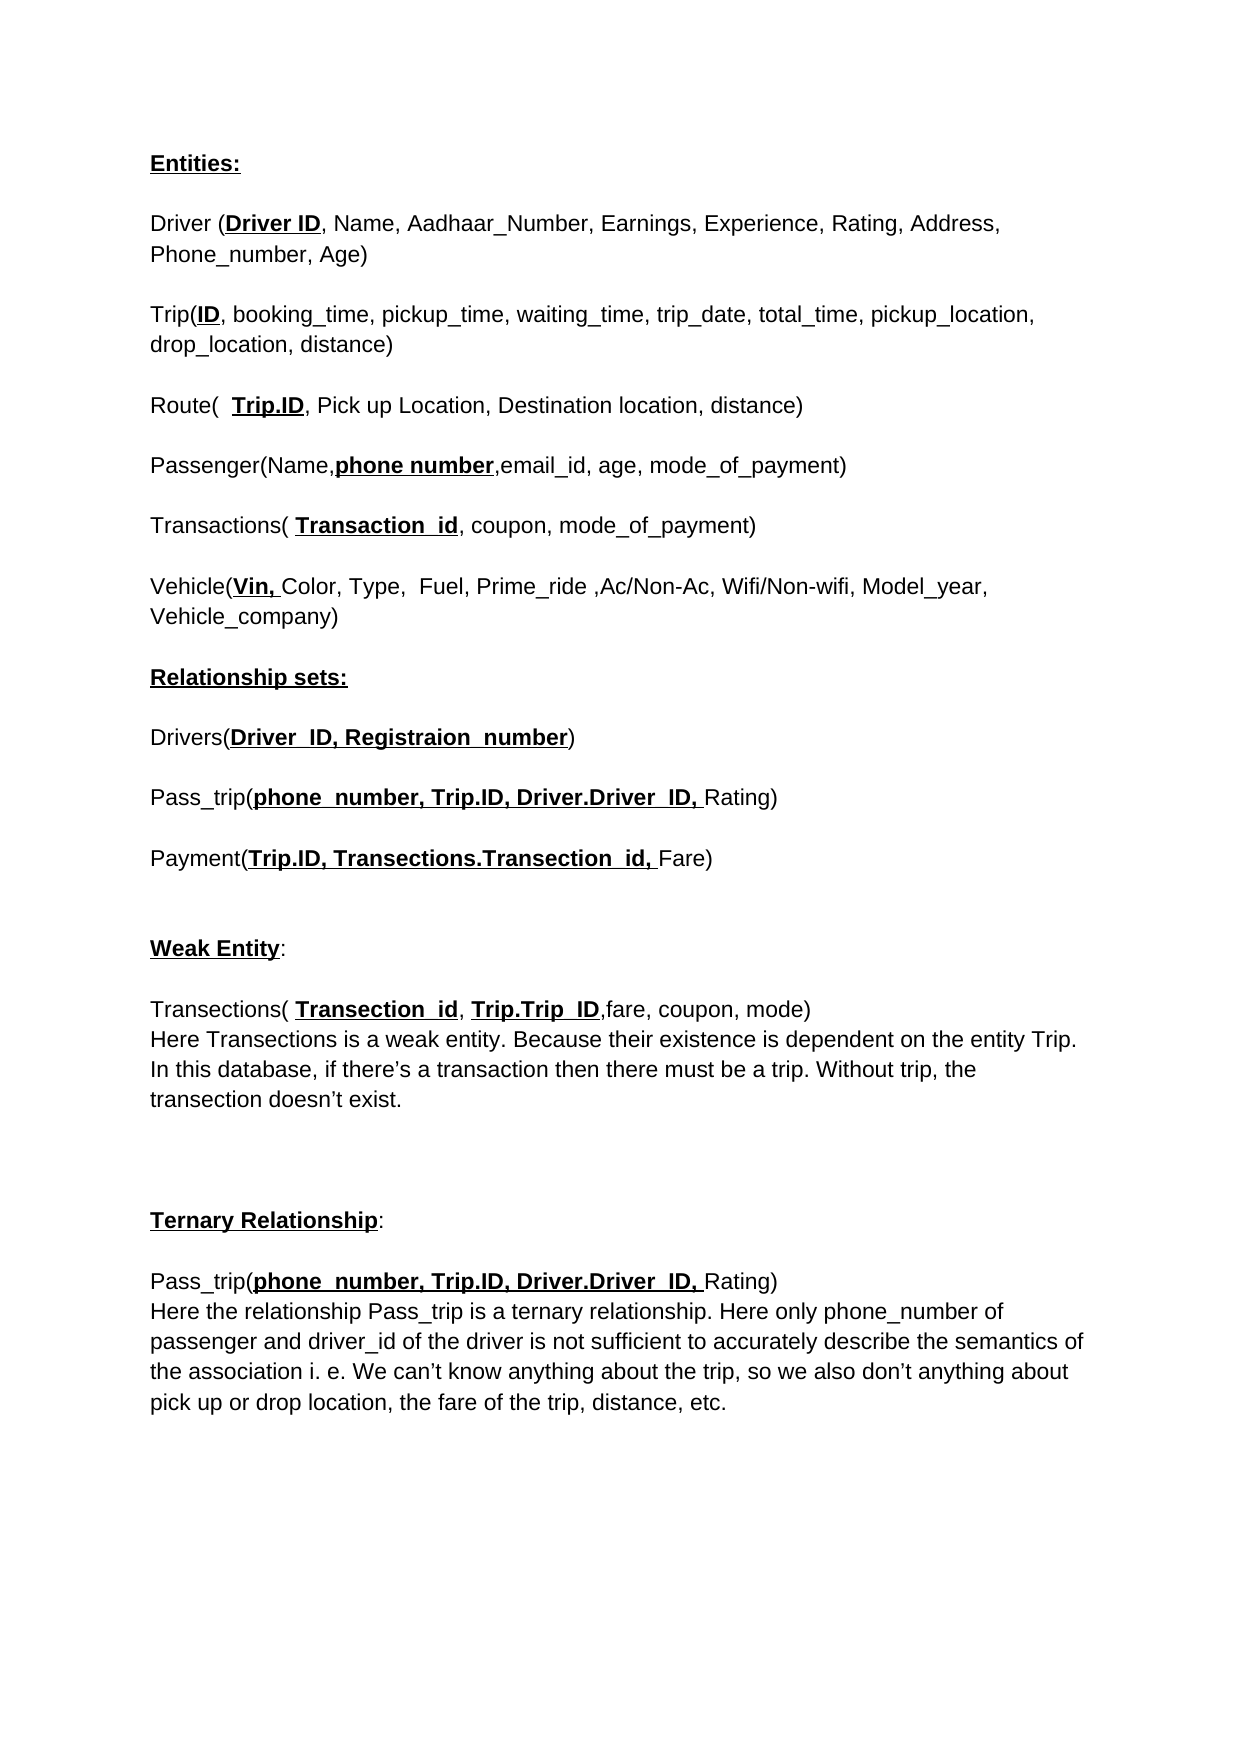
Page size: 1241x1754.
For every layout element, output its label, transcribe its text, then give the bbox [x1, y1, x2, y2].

text Entities: [150, 150, 1090, 176]
text Pass_trip(phone_number, Trip.ID, Driver.Driver_ID, Rating) [150, 784, 1090, 811]
text Route( Trip.ID, Pick up Location, Destination location, distance) [150, 392, 1090, 418]
text Ternary Relationship: [150, 1207, 1090, 1234]
text Drivers(Driver_ID, Registraion_number) [150, 724, 1090, 750]
text Here Transections is a weak entity. Because their existence is dependent on the entity Trip. In this database, if there’s a transaction then there must be a trip. Without trip, the transection doesn’t exist. [150, 1026, 1090, 1113]
text Vehicle(Vin, Color, Type, Fuel, Prime_ride ,Ac/Non-Ac, Wifi/Non-wifi, Model_year, Vehicle_company) [150, 573, 1090, 629]
text Transections( Transection_id, Trip.Trip_ID,fare, coupon, mode) [150, 996, 1090, 1022]
text Passenger(Name,phone number,email_id, age, mode_of_payment) [150, 452, 1090, 478]
text Transactions( Transaction_id, coupon, mode_of_payment) [150, 512, 1090, 539]
text Driver (Driver ID, Name, Aadhaar_Number, Earnings, Experience, Rating, Address, Phone_number, Age) [150, 210, 1090, 267]
text Pass_trip(phone_number, Trip.ID, Driver.Driver_ID, Rating) [150, 1268, 1090, 1294]
text Weak Entity: [150, 935, 1090, 962]
text Relationship sets: [150, 663, 1090, 690]
text Trip(ID, booking_time, pickup_time, waiting_time, trip_date, total_time, pickup_location, drop_location, distance) [150, 301, 1090, 358]
text Here the relationship Pass_trip is a ternary relationship. Here only phone_number of passenger and driver_id of the driver is not sufficient to accurately describe the semantics of the association i. e. We can’t know anything about the trip, so we also don’t anything about pick up or drop location, the fare of the trip, distance, etc. [150, 1298, 1090, 1415]
text Payment(Trip.ID, Transections.Transection_id, Fare) [150, 845, 1090, 871]
